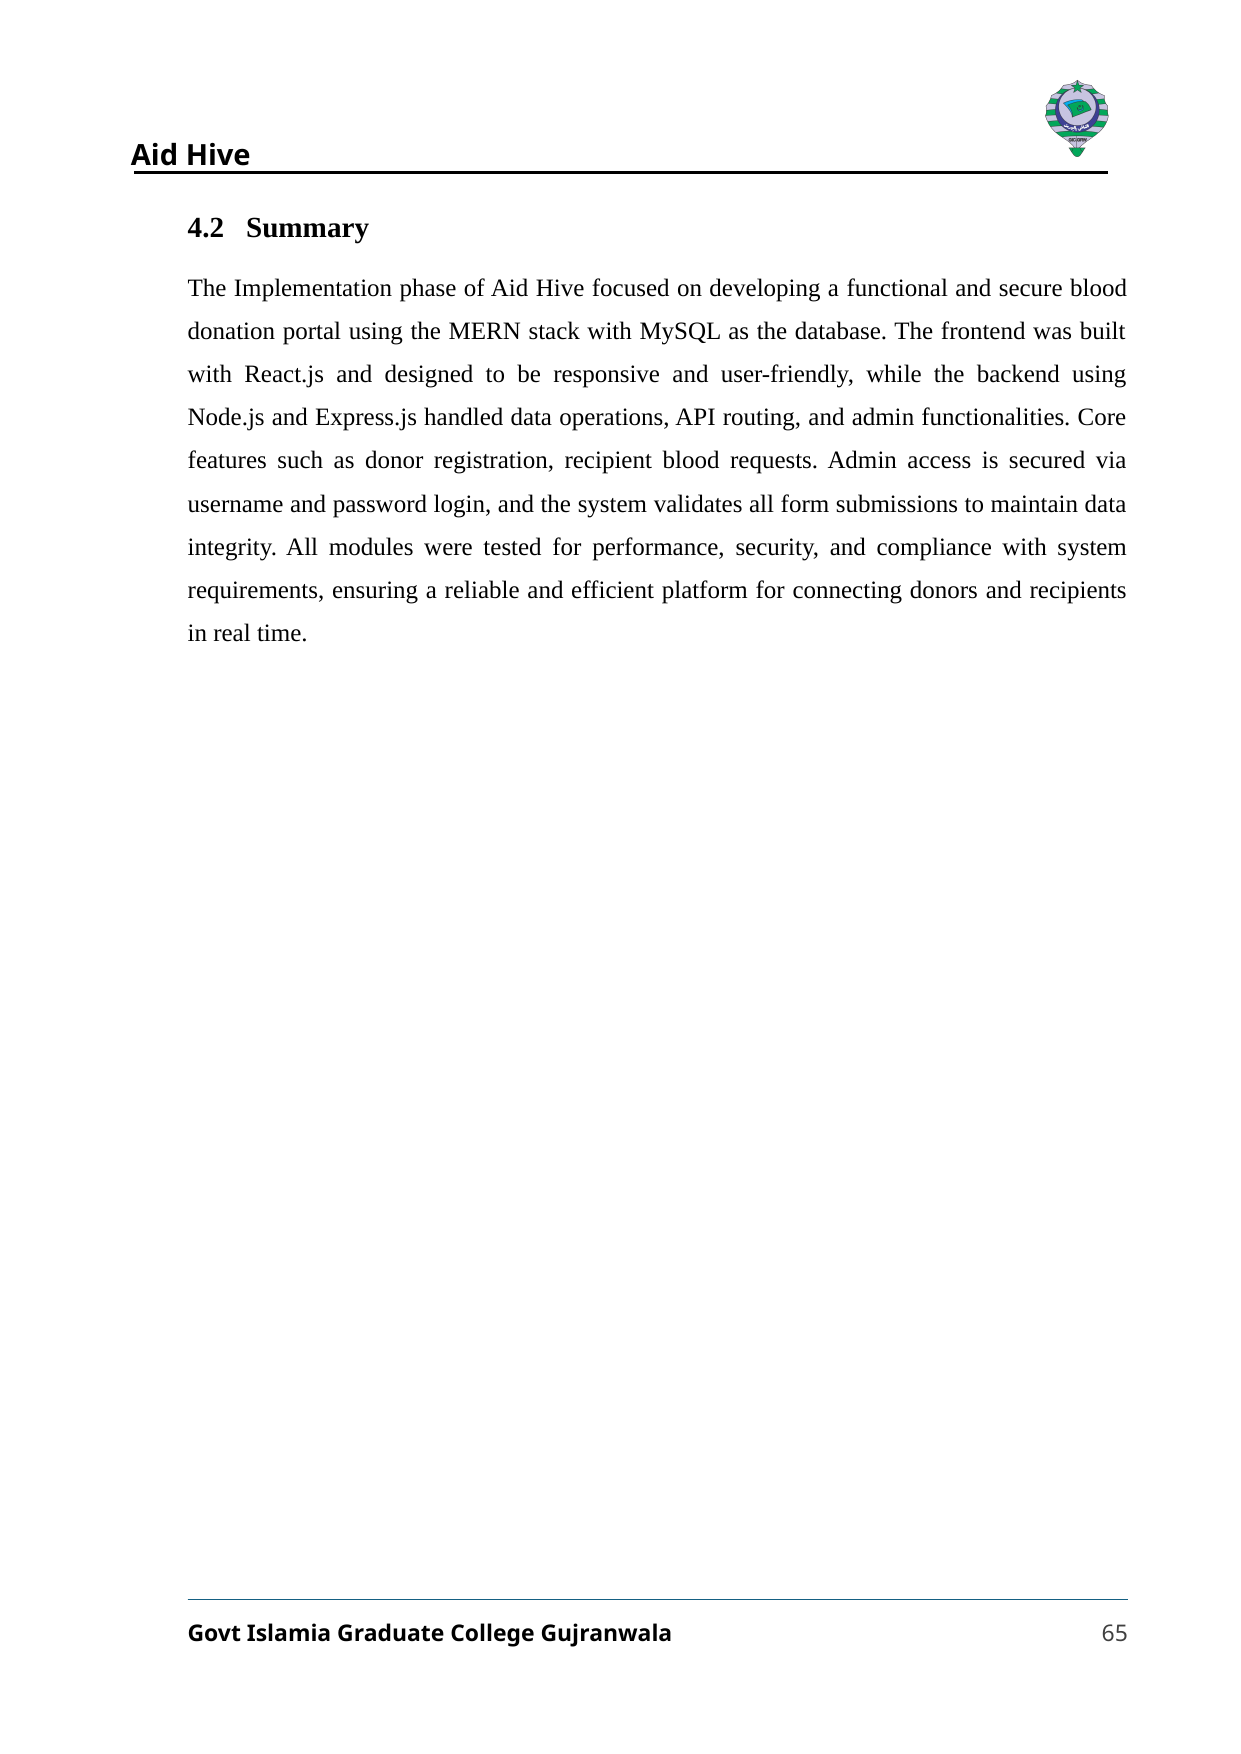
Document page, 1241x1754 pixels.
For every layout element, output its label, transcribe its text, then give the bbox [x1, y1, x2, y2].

subtitle 4.2 Summary [187, 159, 1128, 244]
text The Implementation phase of Aid Hive focused on developing a functional and secure blood donation portal using the MERN stack with MySQL as the database. The frontend was built with React.js and designed to be responsive and user-friendly, while the backend using Node.js and Express.js handled data operations, API routing, and admin functionalities. Core features such as donor registration, recipient blood requests. Admin access is secured via username and password login, and the system validates all form submissions to maintain data integrity. All modules were tested for performance, security, and compliance with system requirements, ensuring a reliable and efficient platform for connecting donors and recipients in real time. [187, 273, 1128, 647]
picture [1045, 79, 1109, 157]
